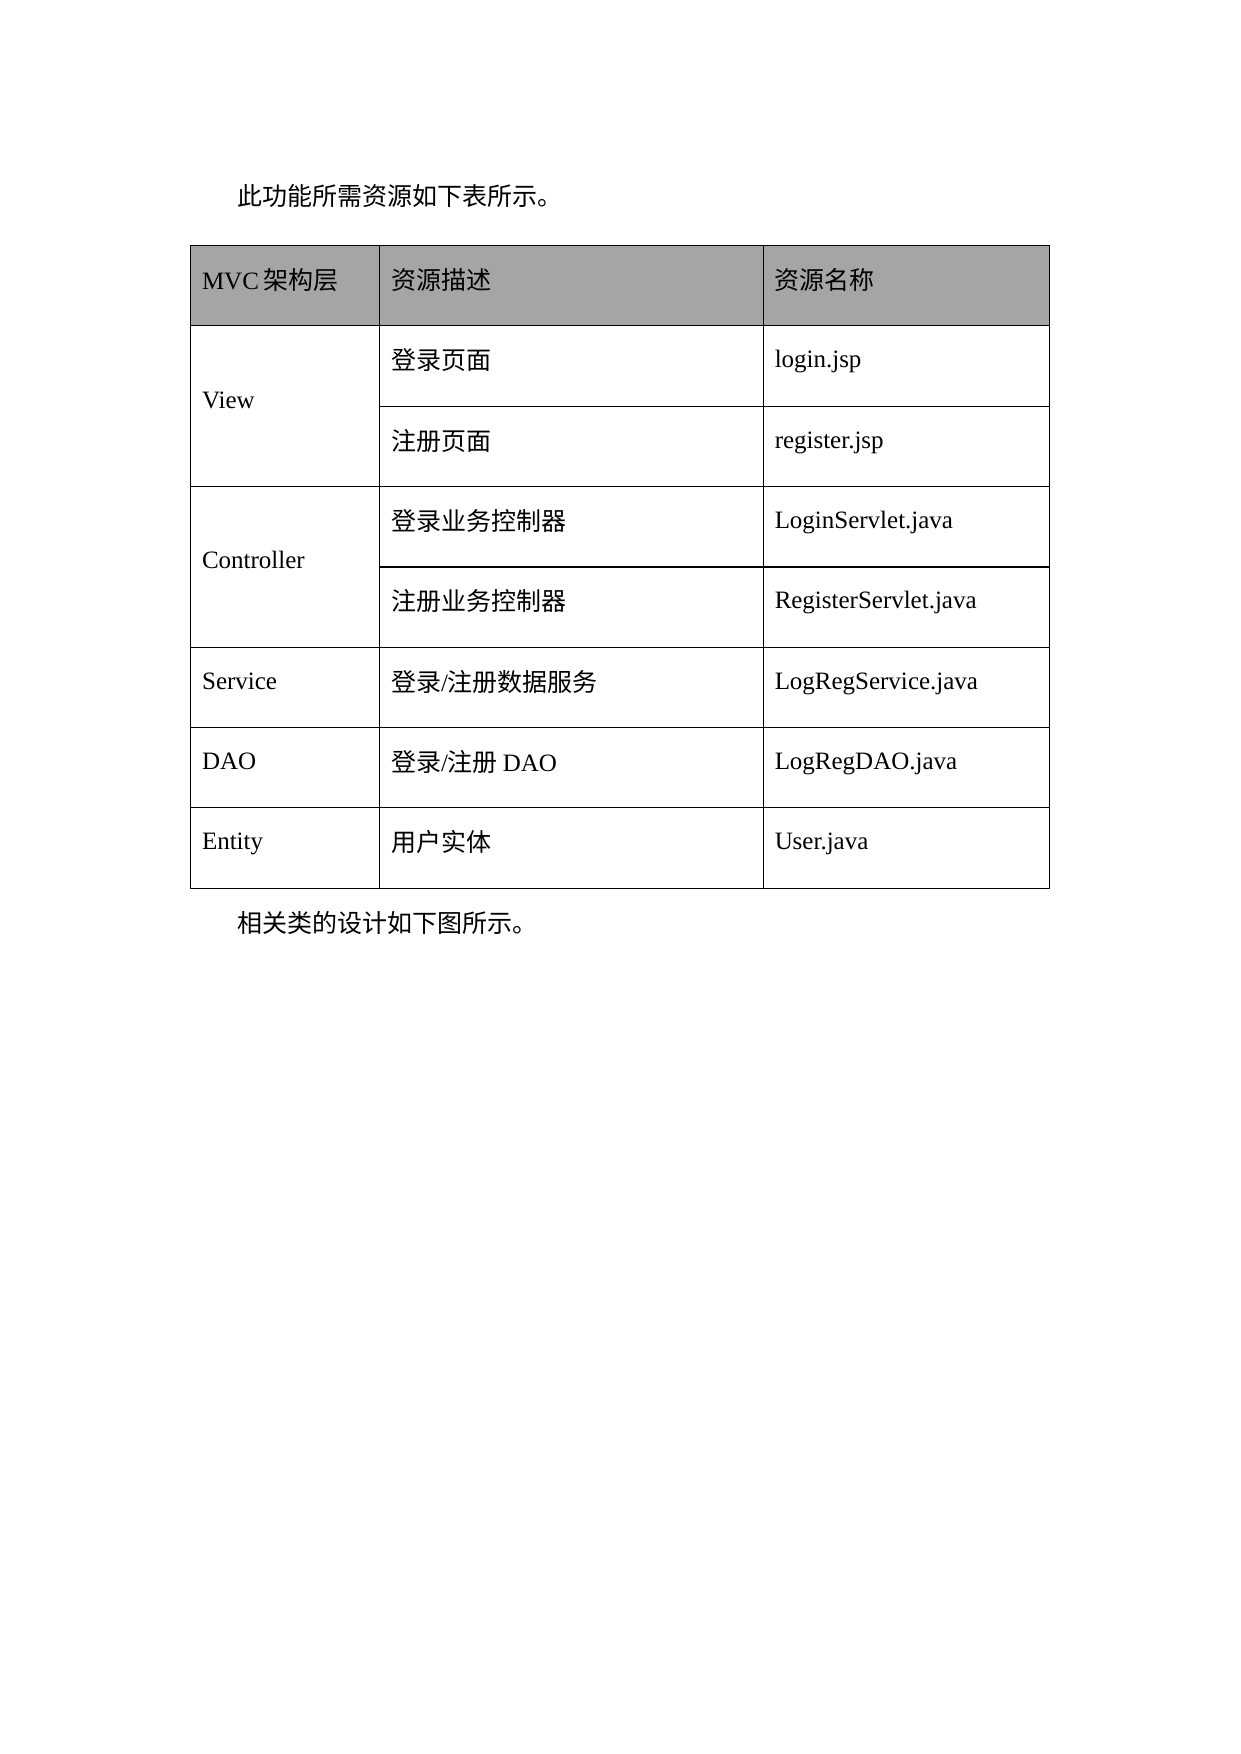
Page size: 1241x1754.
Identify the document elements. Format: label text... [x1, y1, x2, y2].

table_cell 注册业务控制器 [380, 568, 763, 647]
table_cell login.jsp [764, 326, 1049, 406]
table_cell View [191, 326, 379, 486]
table_cell 登录/注册DAO [380, 728, 763, 807]
table_cell 用户实体 [380, 808, 763, 888]
table_header MVC架构层 [191, 246, 379, 325]
table_cell 登录/注册数据服务 [380, 648, 763, 727]
text 相关类的设计如下图所示。 [187, 889, 1053, 954]
table_cell RegisterServlet.java [764, 568, 1049, 647]
table_cell LogRegService.java [764, 648, 1049, 727]
table_cell Controller [191, 487, 379, 647]
table_cell register.jsp [764, 407, 1049, 486]
table_cell 登录页面 [380, 326, 763, 406]
table_header 资源描述 [380, 246, 763, 325]
table_cell LoginServlet.java [764, 487, 1049, 566]
table_cell 注册页面 [380, 407, 763, 486]
table_cell 登录业务控制器 [380, 487, 763, 566]
table_header 资源名称 [764, 246, 1049, 325]
table_cell LogRegDAO.java [764, 728, 1049, 807]
table_cell Entity [191, 808, 379, 888]
text 此功能所需资源如下表所示。 [187, 162, 1053, 227]
table_cell Service [191, 648, 379, 727]
table_cell User.java [764, 808, 1049, 888]
table_cell DAO [191, 728, 379, 807]
